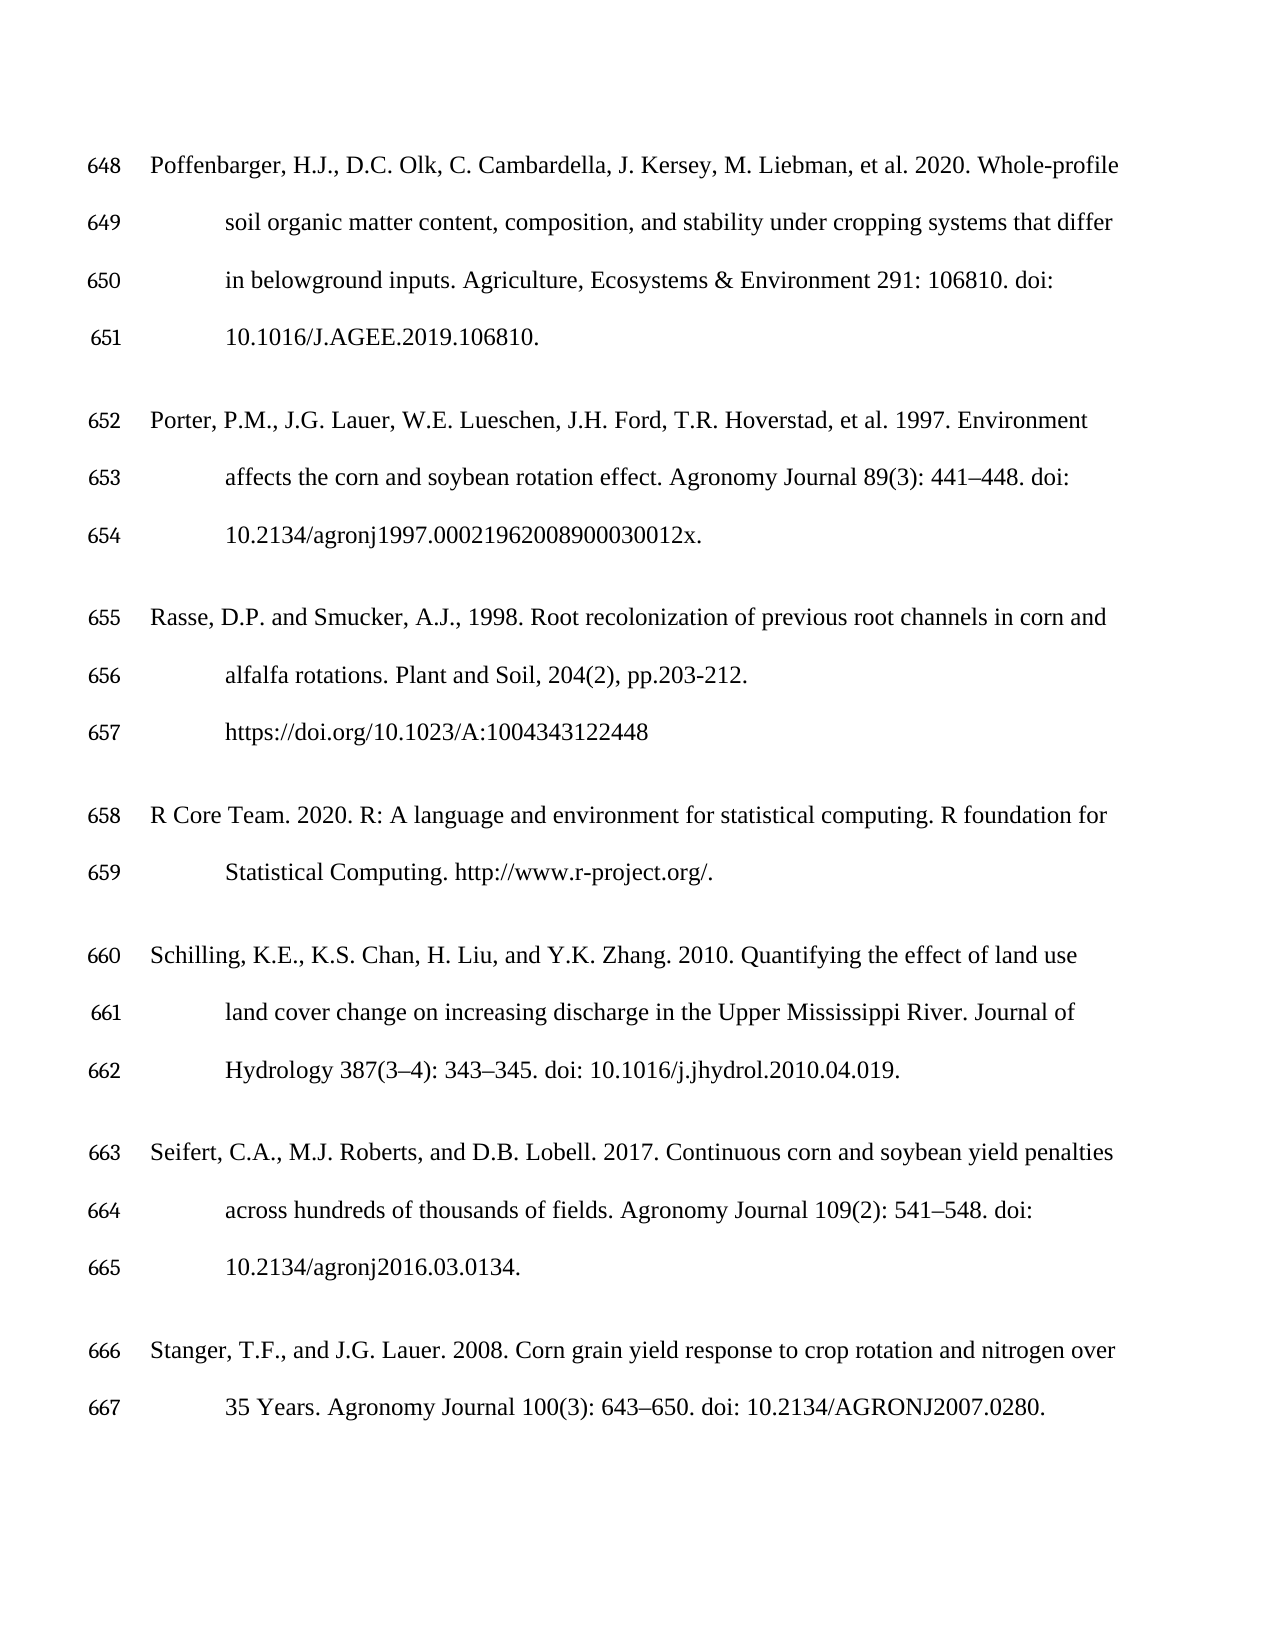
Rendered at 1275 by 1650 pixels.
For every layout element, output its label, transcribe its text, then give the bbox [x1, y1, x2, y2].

text Schilling, K.E., K.S. Chan, H. Liu, and Y.K. Zhang. 2010. Quantifying the effect of land use land cover change on increasing discharge in the Upper Mississippi River. Journal of Hydrology 387(3–4): 343–345. doi: 10.1016/j.jhydrol.2010.04.019. [150, 940, 1125, 1084]
text Porter, P.M., J.G. Lauer, W.E. Lueschen, J.H. Ford, T.R. Hoverstad, et al. 1997. Environment affects the corn and soybean rotation effect. Agronomy Journal 89(3): 441–448. doi: 10.2134/agronj1997.00021962008900030012x. [150, 405, 1125, 549]
text Stanger, T.F., and J.G. Lauer. 2008. Corn grain yield response to crop rotation and nitrogen over 35 Years. Agronomy Journal 100(3): 643–650. doi: 10.2134/AGRONJ2007.0280. [150, 1335, 1125, 1421]
text Seifert, C.A., M.J. Roberts, and D.B. Lobell. 2017. Continuous corn and soybean yield penalties across hundreds of thousands of fields. Agronomy Journal 109(2): 541–548. doi: 10.2134/agronj2016.03.0134. [150, 1137, 1125, 1281]
text Poffenbarger, H.J., D.C. Olk, C. Cambardella, J. Kersey, M. Liebman, et al. 2020. Whole-profile soil organic matter content, composition, and stability under cropping systems that differ in belowground inputs. Agriculture, Ecosystems & Environment 291: 106810. doi: 10.1016/J.AGEE.2019.106810. [150, 150, 1125, 351]
text R Core Team. 2020. R: A language and environment for statistical computing. R foundation for Statistical Computing. http://www.r-project.org/. [150, 800, 1125, 886]
text Rasse, D.P. and Smucker, A.J., 1998. Root recolonization of previous root channels in corn and alfalfa rotations. Plant and Soil, 204(2), pp.203-212. https://doi.org/10.1023/A:1004343122448 [150, 602, 1125, 746]
